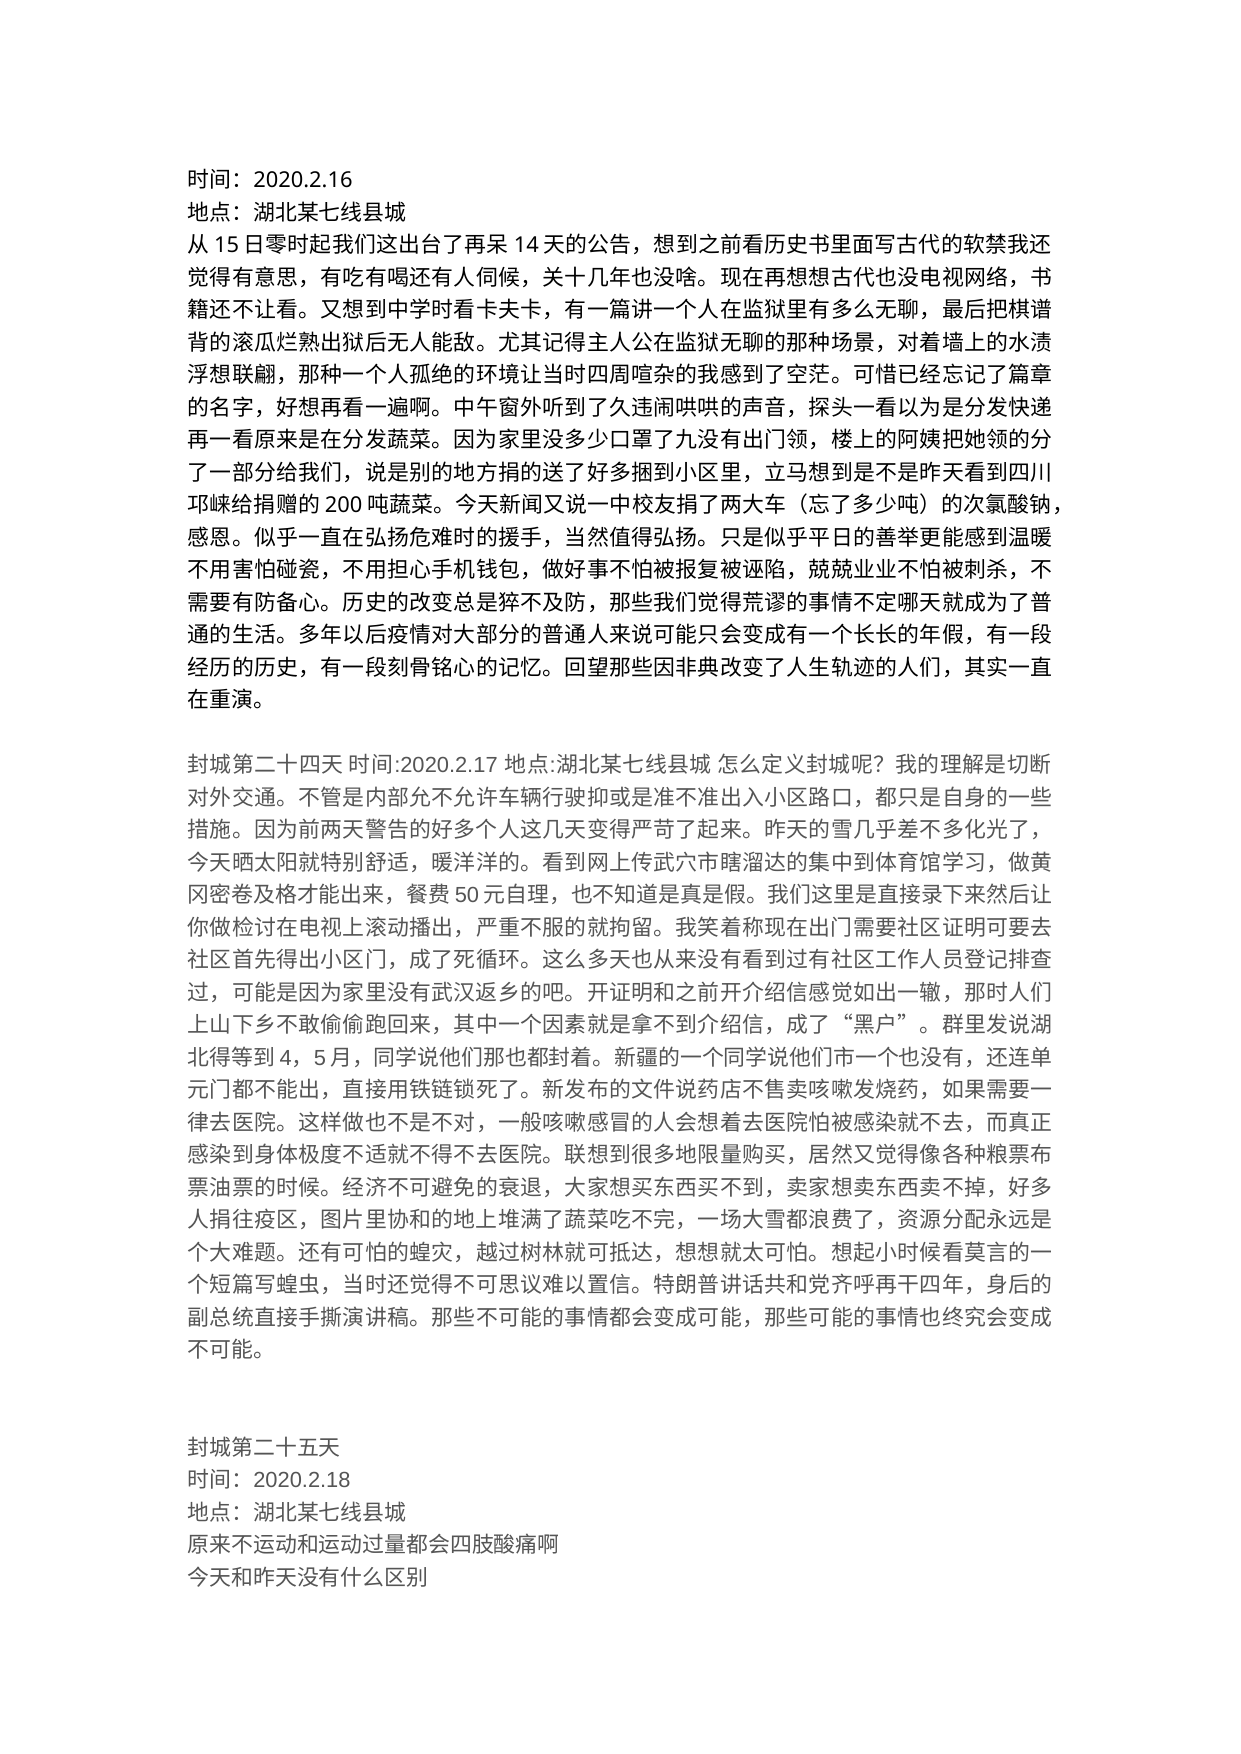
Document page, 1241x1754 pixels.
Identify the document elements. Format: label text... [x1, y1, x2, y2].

text 今天和昨天没有什么区别 [187, 1559, 1053, 1592]
text 从15日零时起我们这出台了再呆14天的公告，想到之前看历史书里面写古代的软禁我还觉得有意思，有吃有喝还有人伺候，关十几年也没啥。现在再想想古代也没电视网络，书籍还不让看。又想到中学时看卡夫卡，有一篇讲一个人在监狱里有多么无聊，最后把棋谱背的滚瓜烂熟出狱后无人能敌。尤其记得主人公在监狱无聊的那种场景，对着墙上的水渍浮想联翩，那种一个人孤绝的环境让当时四周喧杂的我感到了空茫。可惜已经忘记了篇章的名字，好想再看一遍啊。中午窗外听到了久违闹哄哄的声音，探头一看以为是分发快递，再一看原来是在分发蔬菜。因为家里没多少口罩了九没有出门领，楼上的阿姨把她领的分了一部分给我们，说是别的地方捐的送了好多捆到小区里，立马想到是不是昨天看到四川邛崃给捐赠的200吨蔬菜。今天新闻又说一中校友捐了两大车（忘了多少吨）的次氯酸钠，感恩。似乎一直在弘扬危难时的援手，当然值得弘扬。只是似乎平日的善举更能感到温暖，不用害怕碰瓷，不用担心手机钱包，做好事不怕被报复被诬陷，兢兢业业不怕被刺杀，不需要有防备心。历史的改变总是猝不及防，那些我们觉得荒谬的事情不定哪天就成为了普通的生活。多年以后疫情对大部分的普通人来说可能只会变成有一个长长的年假，有一段经历的历史，有一段刻骨铭心的记忆。回望那些因非典改变了人生轨迹的人们，其实一直在重演。 [187, 227, 1053, 714]
text 时间：2020.2.16 [187, 162, 1053, 194]
text 地点：湖北某七线县城 [187, 194, 1053, 227]
text 封城第二十五天 [187, 1429, 1053, 1462]
text 时间：2020.2.18 [187, 1462, 1053, 1494]
text 封城第二十四天 时间:2020.2.17 地点:湖北某七线县城 怎么定义封城呢？我的理解是切断对外交通。不管是内部允不允许车辆行驶抑或是准不准出入小区路口，都只是自身的一些措施。因为前两天警告的好多个人这几天变得严苛了起来。昨天的雪几乎差不多化光了，今天晒太阳就特别舒适，暖洋洋的。看到网上传武穴市瞎溜达的集中到体育馆学习，做黄冈密卷及格才能出来，餐费50元自理，也不知道是真是假。我们这里是直接录下来然后让你做检讨在电视上滚动播出，严重不服的就拘留。我笑着称现在出门需要社区证明可要去社区首先得出小区门，成了死循环。这么多天也从来没有看到过有社区工作人员登记排查过，可能是因为家里没有武汉返乡的吧。开证明和之前开介绍信感觉如出一辙，那时人们上山下乡不敢偷偷跑回来，其中一个因素就是拿不到介绍信，成了“黑户”。群里发说湖北得等到4，5月，同学说他们那也都封着。新疆的一个同学说他们市一个也没有，还连单元门都不能出，直接用铁链锁死了。新发布的文件说药店不售卖咳嗽发烧药，如果需要一律去医院。这样做也不是不对，一般咳嗽感冒的人会想着去医院怕被感染就不去，而真正感染到身体极度不适就不得不去医院。联想到很多地限量购买，居然又觉得像各种粮票布票油票的时候。经济不可避免的衰退，大家想买东西买不到，卖家想卖东西卖不掉，好多人捐往疫区，图片里协和的地上堆满了蔬菜吃不完，一场大雪都浪费了，资源分配永远是个大难题。还有可怕的蝗灾，越过树林就可抵达，想想就太可怕。想起小时候看莫言的一个短篇写蝗虫，当时还觉得不可思议难以置信。特朗普讲话共和党齐呼再干四年，身后的副总统直接手撕演讲稿。那些不可能的事情都会变成可能，那些可能的事情也终究会变成不可能。 [187, 747, 1053, 925]
text 封城第二十四天 时间:2020.2.17 地点:湖北某七线县城 怎么定义封城呢？我的理解是切断对外交通。不管是内部允不允许车辆行驶抑或是准不准出入小区路口，都只是自身的一些措施。因为前两天警告的好多个人这几天变得严苛了起来。昨天的雪几乎差不多化光了，今天晒太阳就特别舒适，暖洋洋的。看到网上传武穴市瞎溜达的集中到体育馆学习，做黄冈密卷及格才能出来，餐费50元自理，也不知道是真是假。我们这里是直接录下来然后让你做检讨在电视上滚动播出，严重不服的就拘留。我笑着称现在出门需要社区证明可要去社区首先得出小区门，成了死循环。这么多天也从来没有看到过有社区工作人员登记排查过，可能是因为家里没有武汉返乡的吧。开证明和之前开介绍信感觉如出一辙，那时人们上山下乡不敢偷偷跑回来，其中一个因素就是拿不到介绍信，成了“黑户”。群里发说湖北得等到4，5月，同学说他们那也都封着。新疆的一个同学说他们市一个也没有，还连单元门都不能出，直接用铁链锁死了。新发布的文件说药店不售卖咳嗽发烧药，如果需要一律去医院。这样做也不是不对，一般咳嗽感冒的人会想着去医院怕被感染就不去，而真正感染到身体极度不适就不得不去医院。联想到很多地限量购买，居然又觉得像各种粮票布票油票的时候。经济不可避免的衰退，大家想买东西买不到，卖家想卖东西卖不掉，好多人捐往疫区，图片里协和的地上堆满了蔬菜吃不完，一场大雪都浪费了，资源分配永远是个大难题。还有可怕的蝗灾，越过树林就可抵达，想想就太可怕。想起小时候看莫言的一个短篇写蝗虫，当时还觉得不可思议难以置信。特朗普讲话共和党齐呼再干四年，身后的副总统直接手撕演讲稿。那些不可能的事情都会变成可能，那些可能的事情也终究会变成不可能。 [187, 926, 1053, 1364]
text 地点：湖北某七线县城 [187, 1494, 1053, 1527]
text 原来不运动和运动过量都会四肢酸痛啊 [187, 1527, 1053, 1559]
